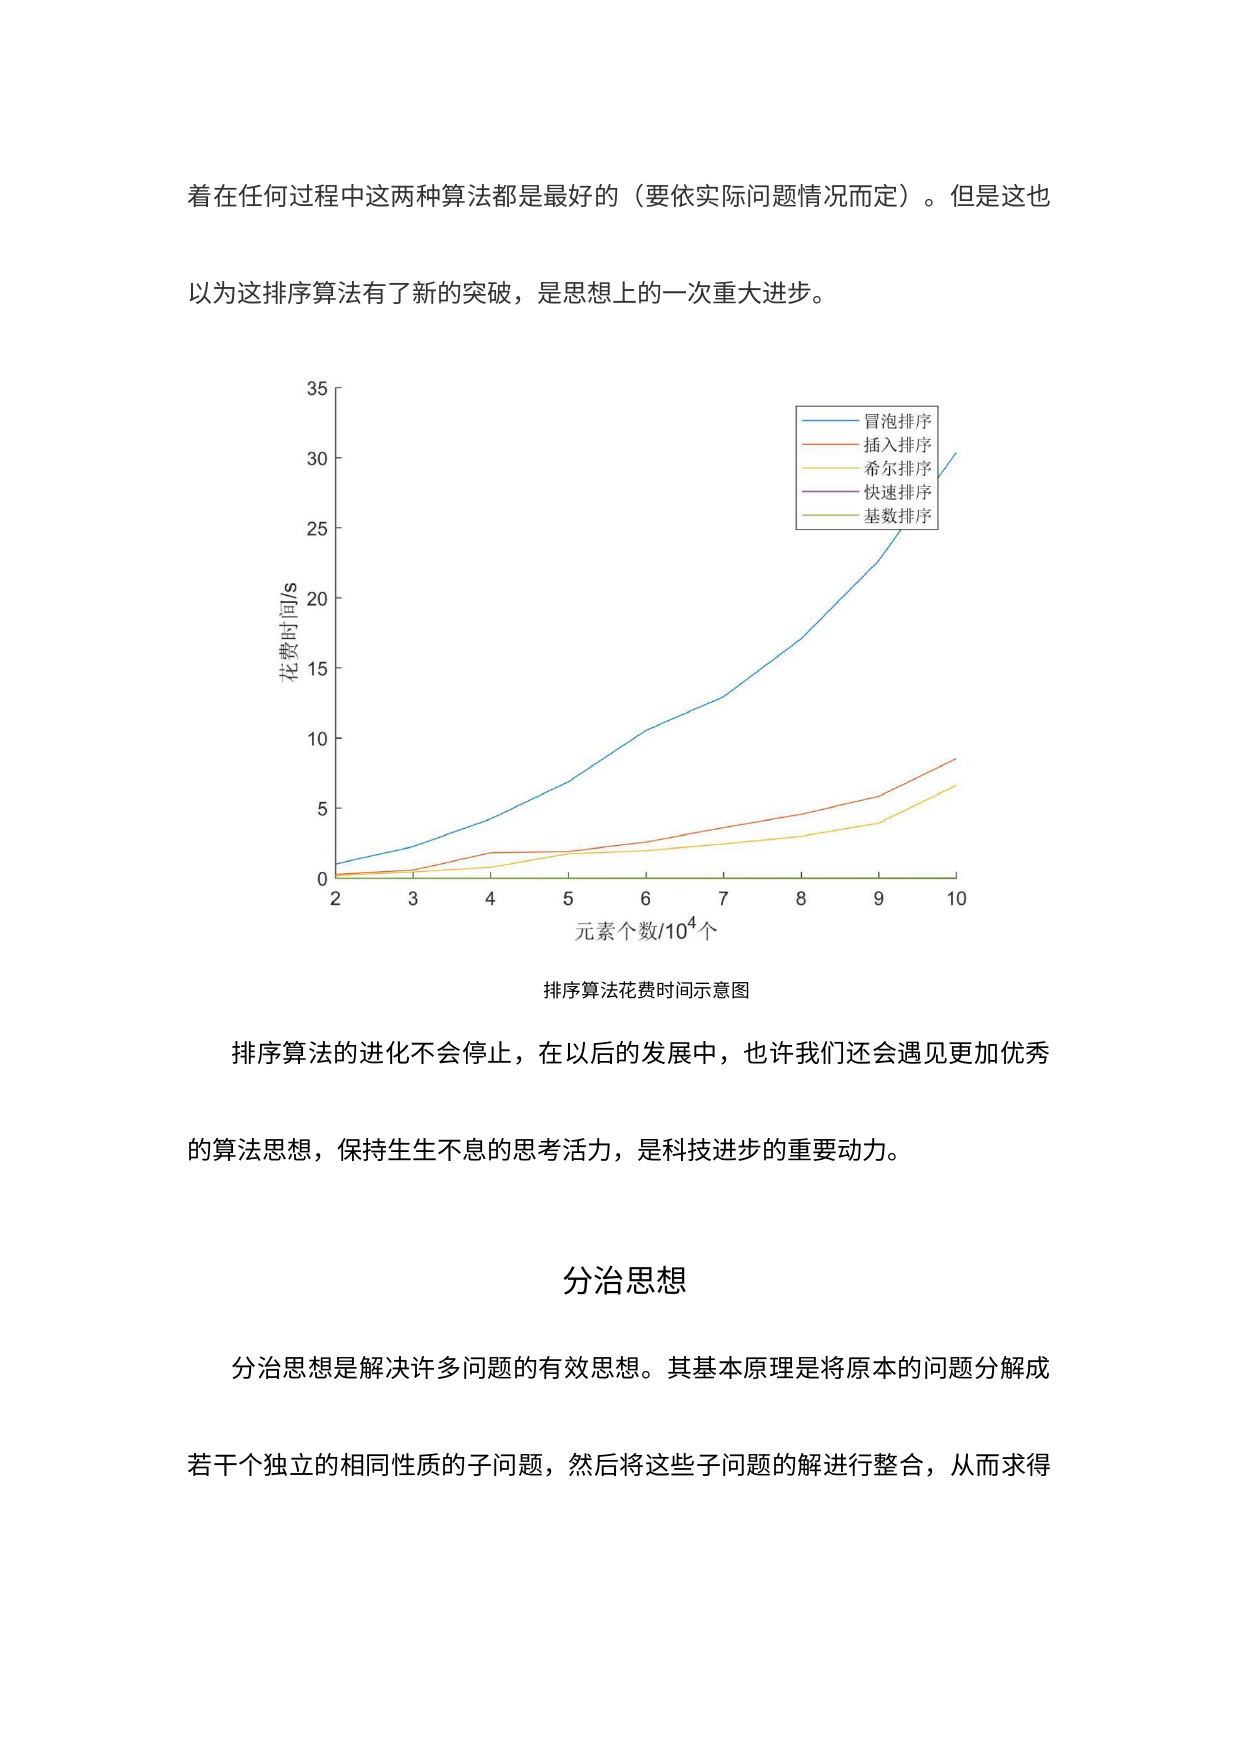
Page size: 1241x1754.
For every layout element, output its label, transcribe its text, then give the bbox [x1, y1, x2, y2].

text 排序算法的进化不会停止，在以后的发展中，也许我们还会遇见更加优秀的算法思想，保持生生不息的思考活力，是科技进步的重要动力。 [187, 1019, 1053, 1181]
picture [231, 342, 1032, 944]
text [187, 1334, 1053, 1496]
text 排序算法花费时间示意图 [187, 973, 1053, 1005]
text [187, 162, 1053, 324]
text 分治思想 [406, 1246, 1053, 1311]
